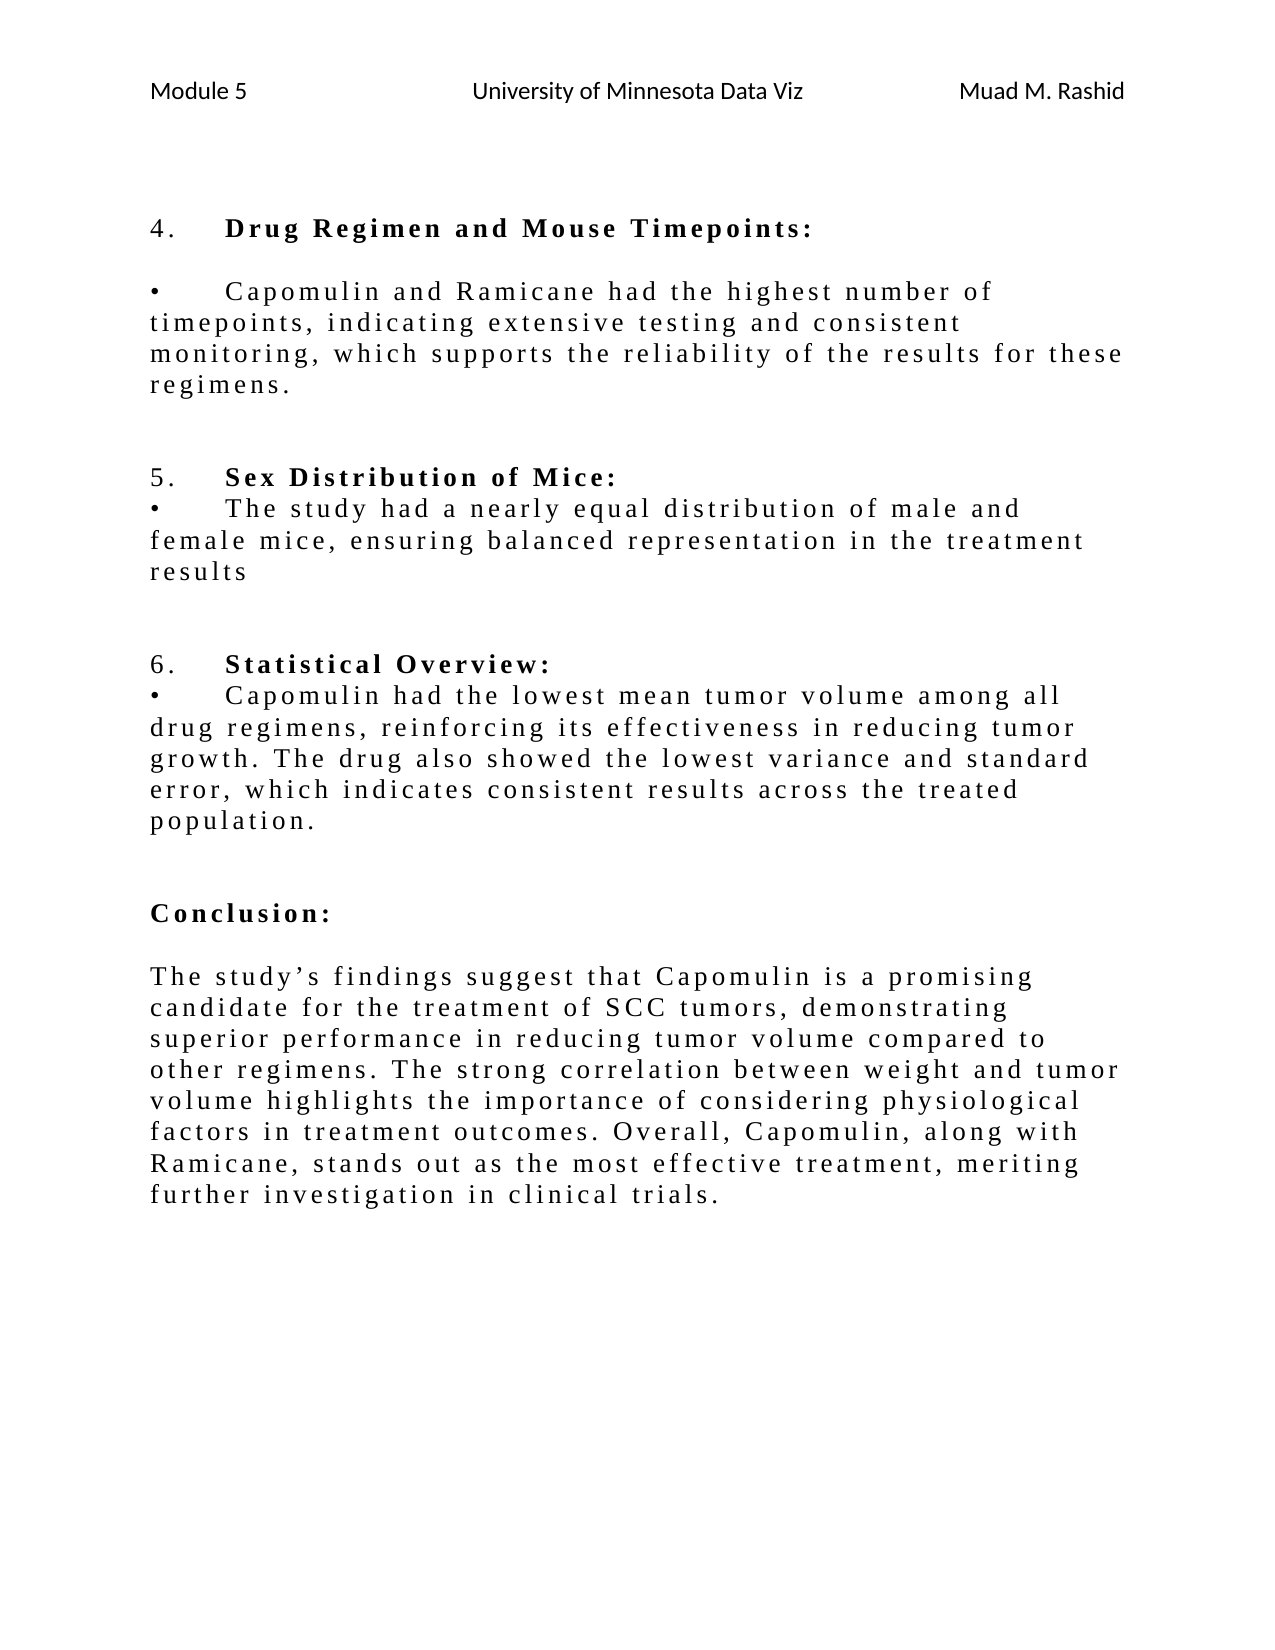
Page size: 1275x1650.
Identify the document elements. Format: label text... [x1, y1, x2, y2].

list Capomulin had the lowest mean tumor volume among all drug regimens, reinforcing its effectiveness in reducing tumor growth. The drug also showed the lowest variance and standard error, which indicates consistent results across the treated population. [150, 679, 1125, 835]
list Statistical Overview: [150, 648, 1125, 679]
text Conclusion: [150, 897, 1125, 929]
list Capomulin and Ramicane had the highest number of timepoints, indicating extensive testing and consistent monitoring, which supports the reliability of the results for these regimens. [150, 274, 1125, 399]
text The study’s findings suggest that Capomulin is a promising candidate for the treatment of SCC tumors, demonstrating superior performance in reducing tumor volume compared to other regimens. The strong correlation between weight and tumor volume highlights the importance of considering physiological factors in treatment outcomes. Overall, Capomulin, along with Ramicane, stands out as the most effective treatment, meriting further investigation in clinical trials. [150, 960, 1125, 1209]
list Sex Distribution of Mice: [150, 461, 1125, 493]
list The study had a nearly equal distribution of male and female mice, ensuring balanced representation in the treatment results [150, 493, 1125, 586]
list Drug Regimen and Mouse Timepoints: [150, 212, 1125, 243]
